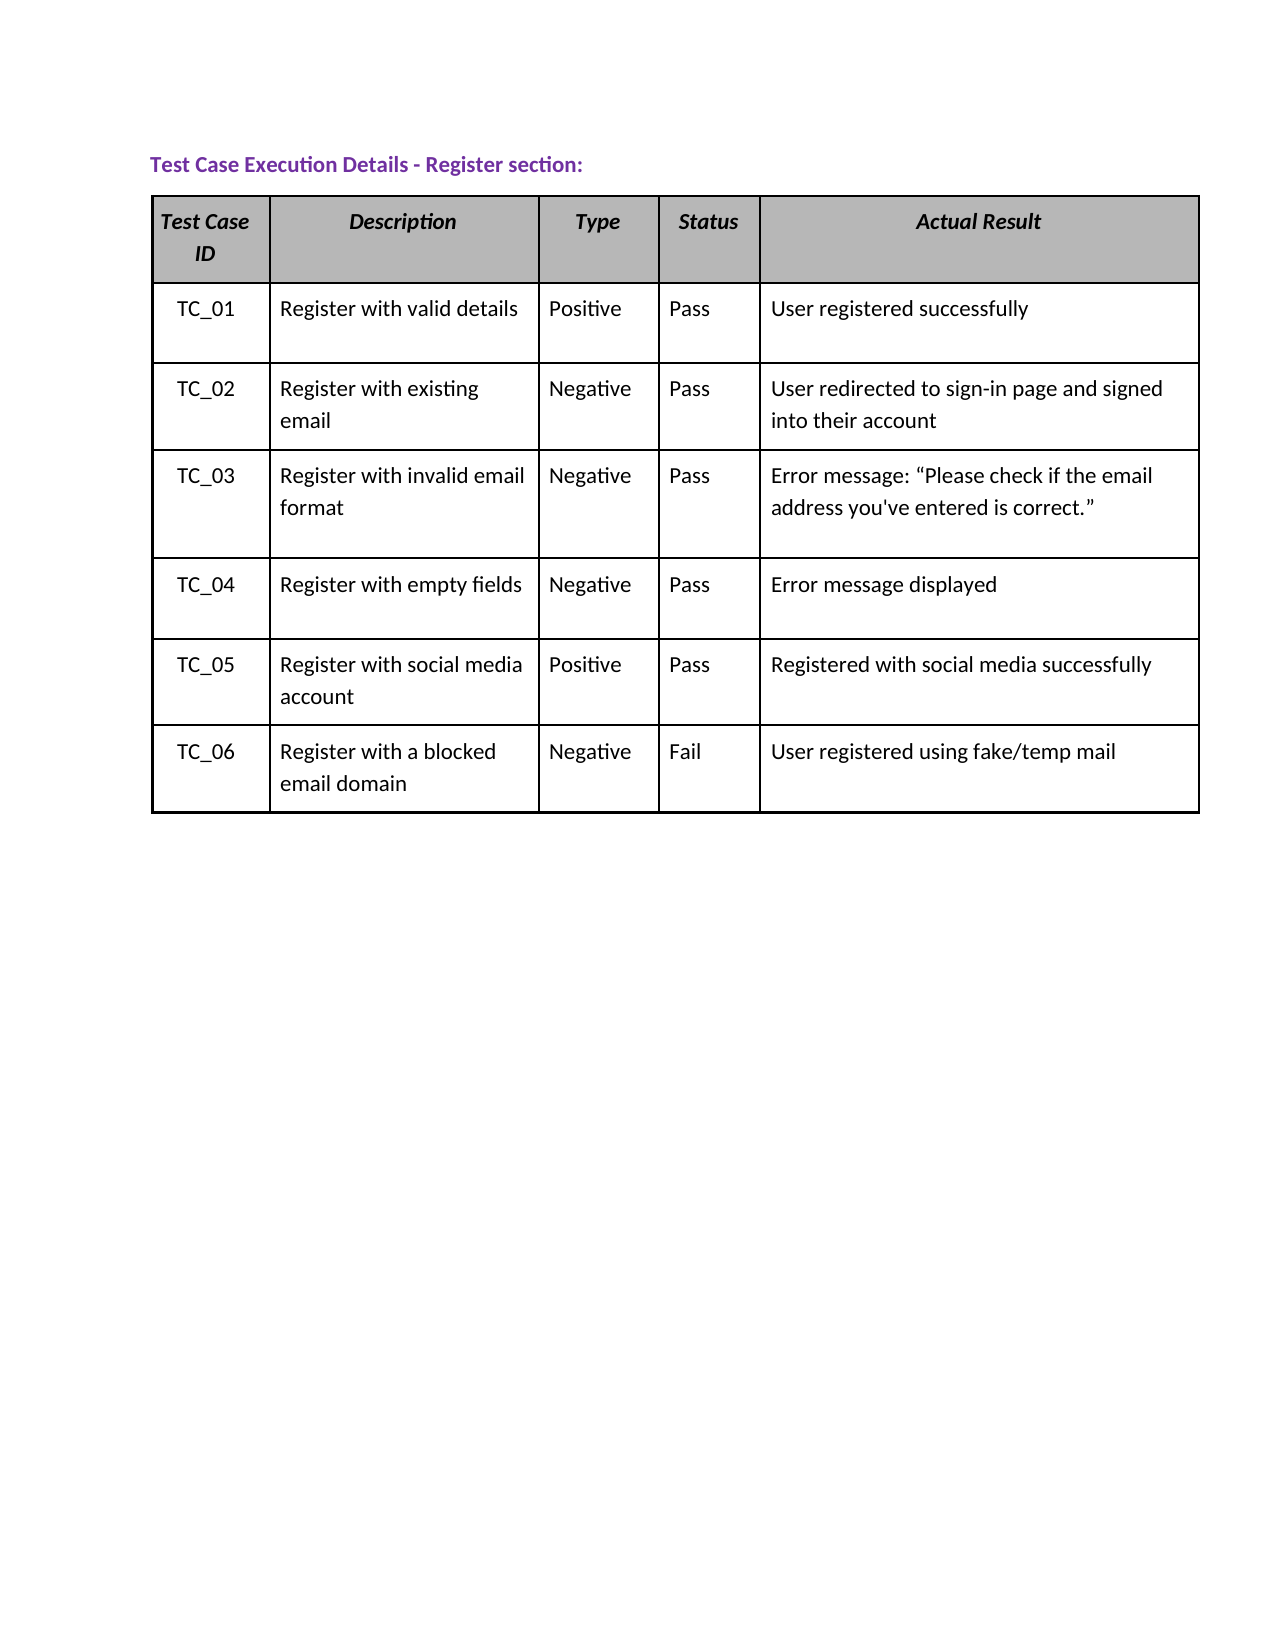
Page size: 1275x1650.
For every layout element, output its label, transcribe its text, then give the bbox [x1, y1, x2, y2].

table_cell Error message: “Please check if the email address you've entered is correct.” [761, 451, 1198, 557]
table_header Test Case ID [154, 197, 269, 282]
table_cell Positive [540, 284, 658, 362]
table_header Actual Result [761, 197, 1198, 282]
table_header Description [271, 197, 538, 282]
table_cell Positive [540, 640, 658, 724]
table_cell Negative [540, 559, 658, 637]
table_cell User registered using fake/temp mail [761, 726, 1198, 811]
table_cell Register with empty fields [271, 559, 538, 637]
table_cell TC_01 [154, 284, 269, 362]
table_cell TC_04 [154, 559, 269, 637]
table_cell TC_05 [154, 640, 269, 724]
table_cell Register with valid details [271, 284, 538, 362]
table_cell Register with a blocked email domain [271, 726, 538, 811]
table_cell TC_03 [154, 451, 269, 557]
subtitle Test Case Execution Details - Register section: [150, 150, 1125, 178]
table_cell Registered with social media successfully [761, 640, 1198, 724]
table_cell Pass [660, 284, 759, 362]
table_cell Pass [660, 451, 759, 557]
table_cell Register with social media account [271, 640, 538, 724]
table_cell Negative [540, 451, 658, 557]
table_cell User registered successfully [761, 284, 1198, 362]
table_cell Register with existing email [271, 364, 538, 449]
table_cell Pass [660, 364, 759, 449]
table_cell TC_02 [154, 364, 269, 449]
table_header Type [540, 197, 658, 282]
table_cell Negative [540, 726, 658, 811]
table_cell Negative [540, 364, 658, 449]
table_cell Fail [660, 726, 759, 811]
table_cell Pass [660, 640, 759, 724]
table_cell User redirected to sign-in page and signed into their account [761, 364, 1198, 449]
table_cell Register with invalid email format [271, 451, 538, 557]
table_cell TC_06 [154, 726, 269, 811]
table_header Status [660, 197, 759, 282]
table_cell Pass [660, 559, 759, 637]
table_cell Error message displayed [761, 559, 1198, 637]
